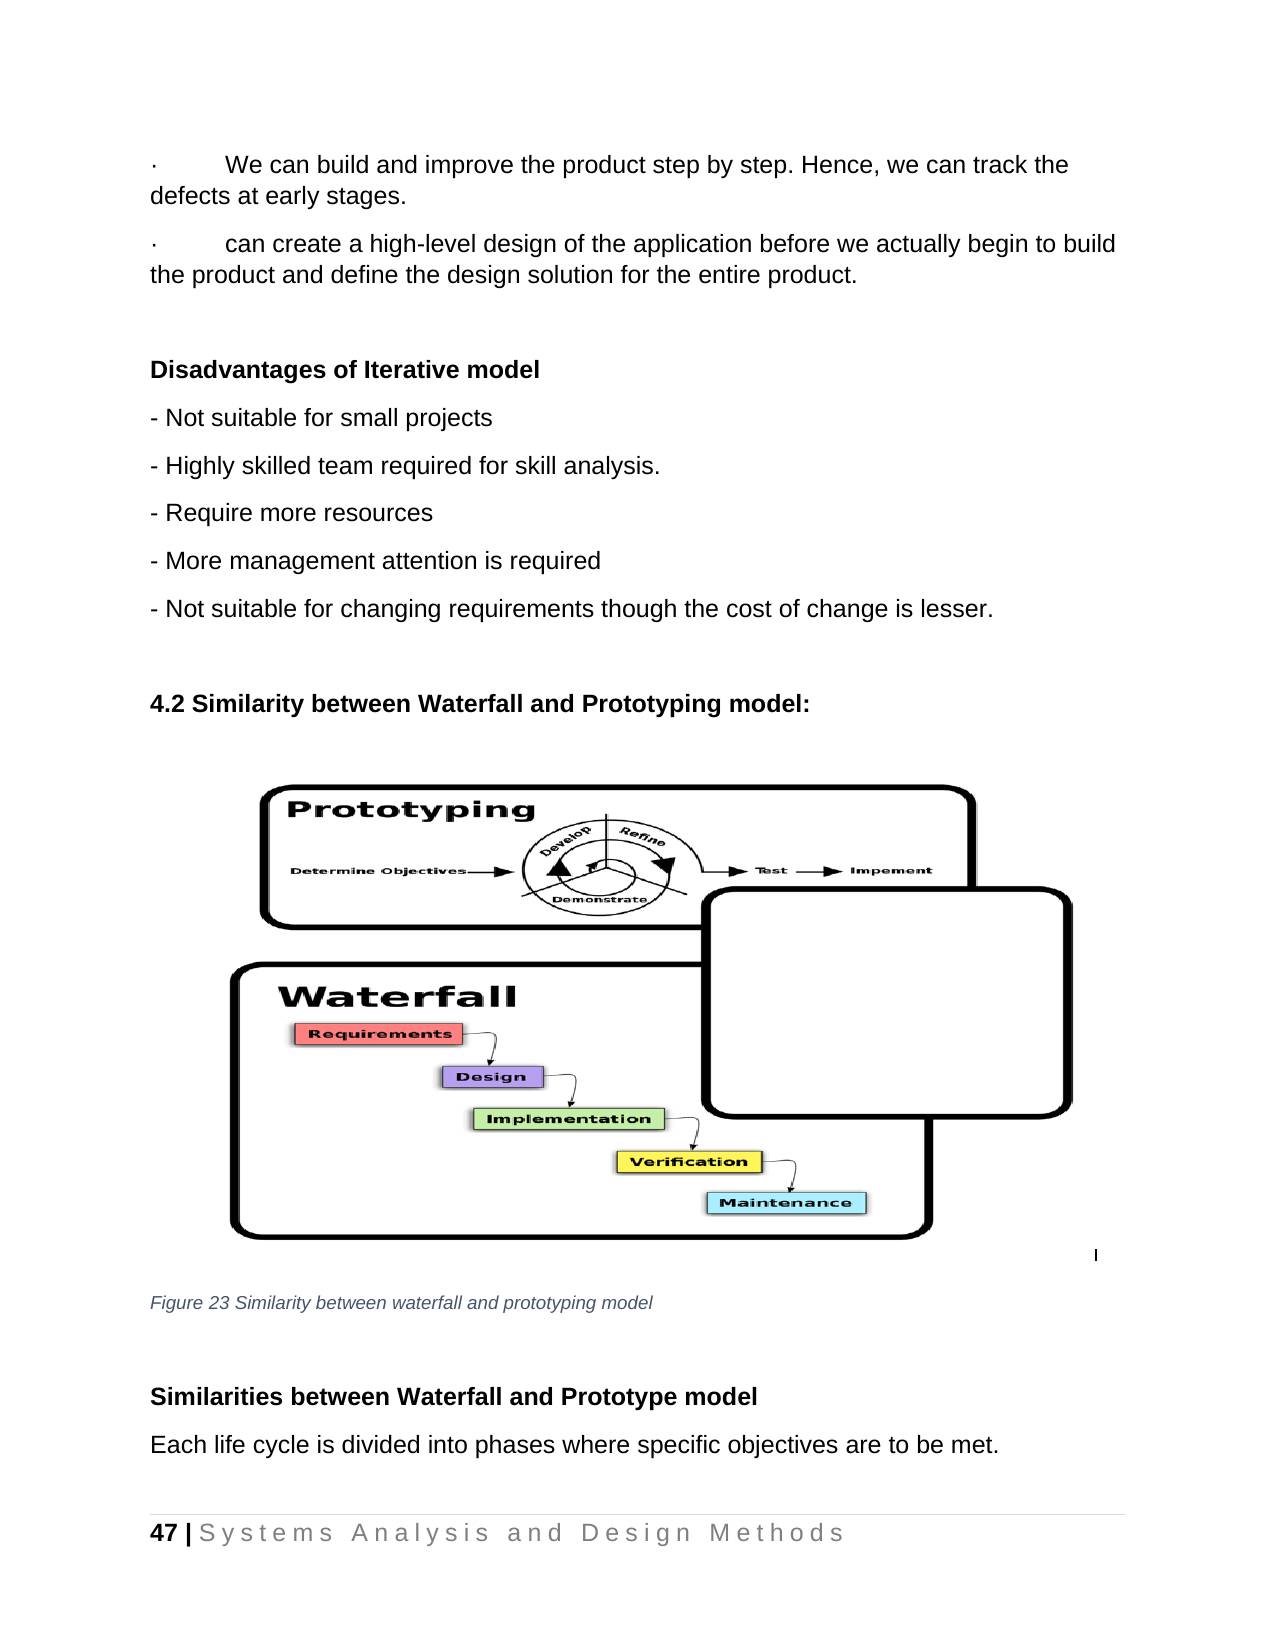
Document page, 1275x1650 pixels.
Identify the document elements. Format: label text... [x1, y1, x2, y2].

text · can create a high-level design of the application before we actually begin to build the product and define the design solution for the entire product. [150, 229, 1125, 288]
text - Highly skilled team required for skill analysis. [150, 451, 1125, 479]
text Figure 23 Similarity between waterfall and prototyping model [150, 1292, 1125, 1313]
text Similarities between Waterfall and Prototype model [150, 1382, 1125, 1411]
text - Not suitable for small projects [150, 403, 1125, 432]
text Disadvantages of Iterative model [150, 355, 1125, 384]
text · We can build and improve the product step by step. Hence, we can track the defects at early stages. [150, 150, 1125, 210]
text - Require more resources [150, 498, 1125, 527]
text - More management attention is required [150, 546, 1125, 575]
text Each life cycle is divided into phases where specific objectives are to be met. [150, 1430, 1125, 1458]
picture [150, 767, 1125, 1273]
text - Not suitable for changing requirements though the cost of change is lesser. [150, 594, 1125, 622]
subtitle 4.2 Similarity between Waterfall and Prototyping model: [150, 689, 1125, 718]
